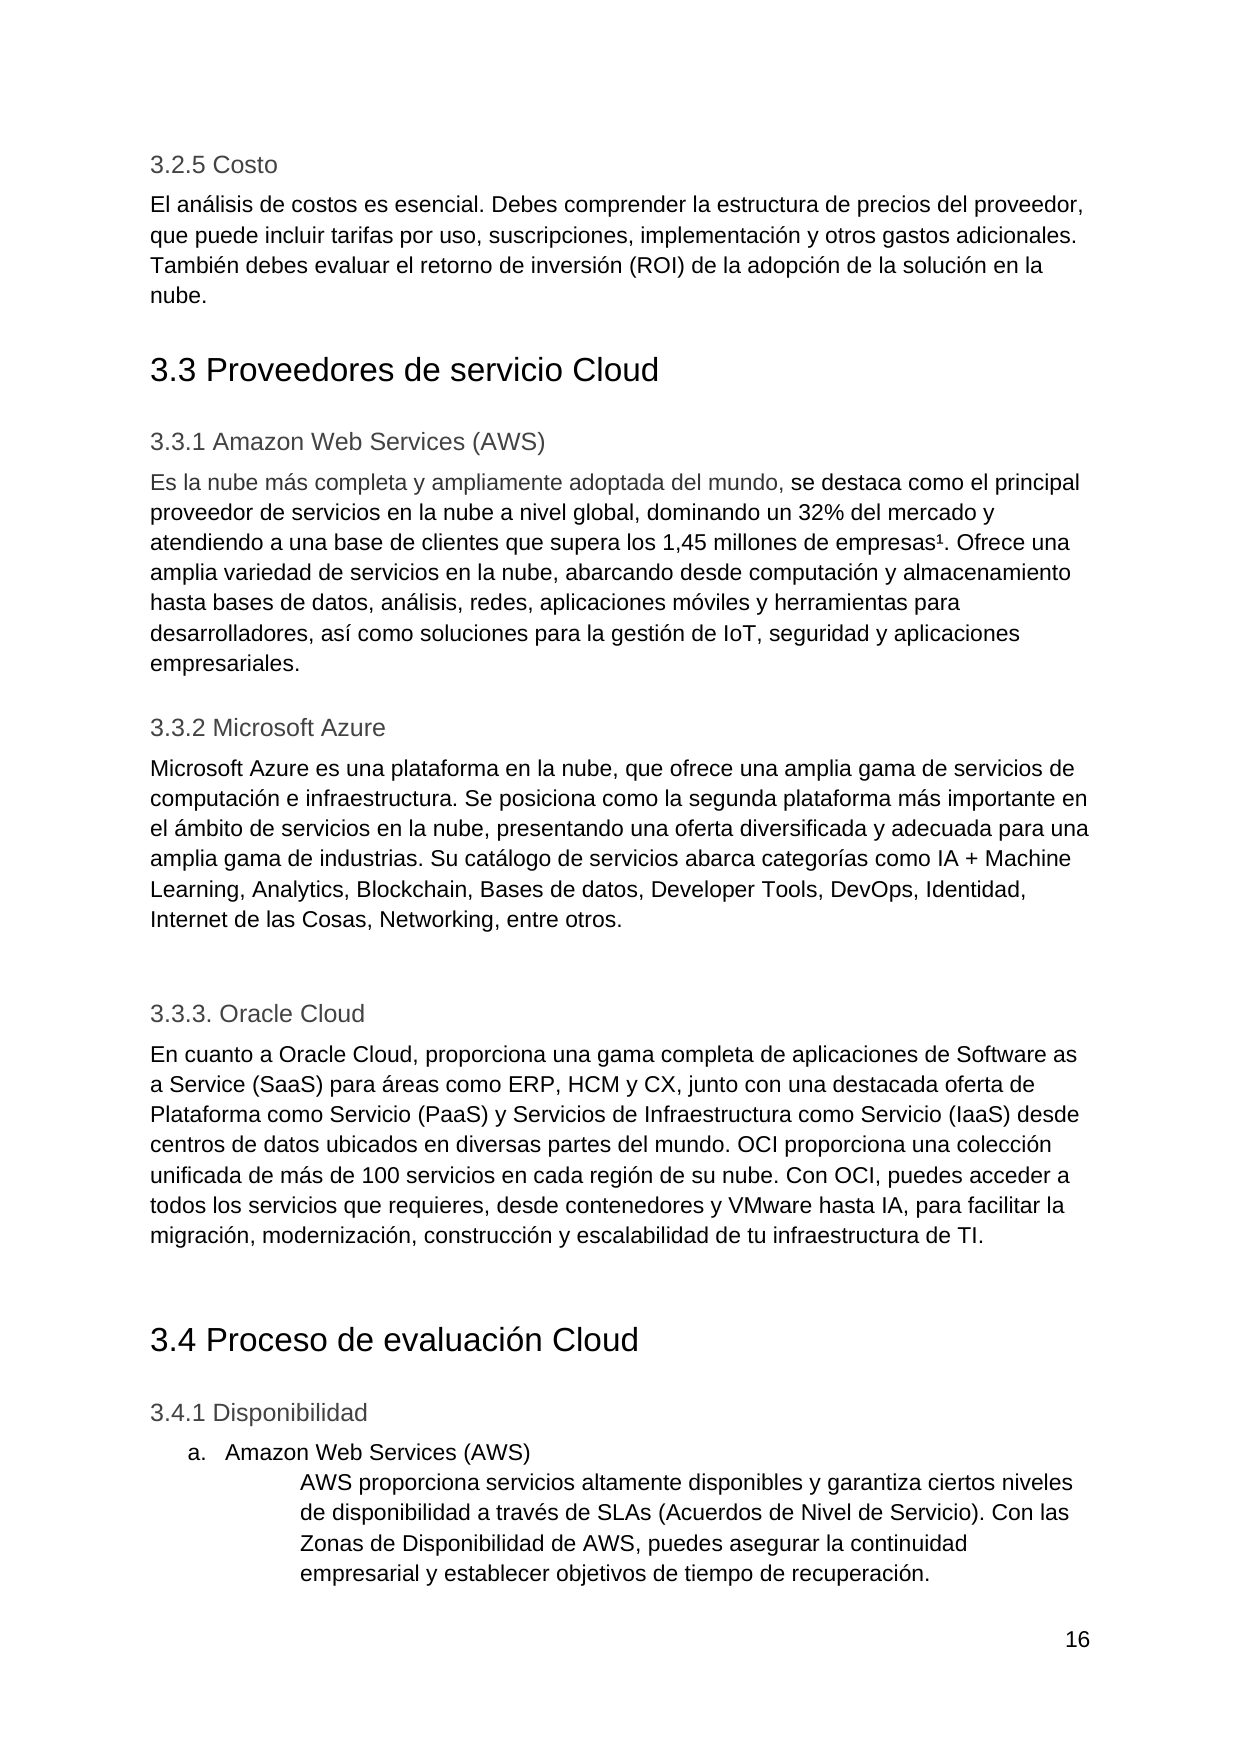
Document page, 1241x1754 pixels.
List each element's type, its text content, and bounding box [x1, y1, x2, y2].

subtitle 3.3.2 Microsoft Azure [150, 713, 1090, 742]
list Amazon Web Services (AWS) [187, 1439, 1090, 1465]
subtitle 3.4 Proceso de evaluación Cloud [150, 1320, 1090, 1358]
subtitle 3.3.3. Oracle Cloud [150, 999, 1090, 1028]
subtitle 3.3 Proveedores de servicio Cloud [150, 350, 1090, 388]
text Microsoft Azure es una plataforma en la nube, que ofrece una amplia gama de servicios de computación e infraestructura. Se posiciona como la segunda plataforma más importante en el ámbito de servicios en la nube, presentando una oferta diversificada y adecuada para una amplia gama de industrias. Su catálogo de servicios abarca categorías como IA + Machine Learning, Analytics, Blockchain, Bases de datos, Developer Tools, DevOps, Identidad, Internet de las Cosas, Networking, entre otros. [150, 755, 1090, 932]
subtitle 3.3.1 Amazon Web Services (AWS) [150, 427, 1090, 456]
subtitle 3.4.1 Disponibilidad [150, 1397, 1090, 1426]
list AWS proporciona servicios altamente disponibles y garantiza ciertos niveles de disponibilidad a través de SLAs (Acuerdos de Nivel de Servicio). Con las Zonas de Disponibilidad de AWS, puedes asegurar la continuidad empresarial y establecer objetivos de tiempo de recuperación. [300, 1469, 1090, 1586]
text El análisis de costos es esencial. Debes comprender la estructura de precios del proveedor, que puede incluir tarifas por uso, suscripciones, implementación y otros gastos adicionales. También debes evaluar el retorno de inversión (ROI) de la adopción de la solución en la nube. [150, 191, 1090, 308]
subtitle 3.2.5 Costo [150, 150, 1090, 179]
text Es la nube más completa y ampliamente adoptada del mundo, se destaca como el principal proveedor de servicios en la nube a nivel global, dominando un 32% del mercado y atendiendo a una base de clientes que supera los 1,45 millones de empresas¹. Ofrece una amplia variedad de servicios en la nube, abarcando desde computación y almacenamiento hasta bases de datos, análisis, redes, aplicaciones móviles y herramientas para desarrolladores, así como soluciones para la gestión de IoT, seguridad y aplicaciones empresariales. [150, 468, 1090, 676]
text En cuanto a Oracle Cloud, proporciona una gama completa de aplicaciones de Software as a Service (SaaS) para áreas como ERP, HCM y CX, junto con una destacada oferta de Plataforma como Servicio (PaaS) y Servicios de Infraestructura como Servicio (IaaS) desde centros de datos ubicados en diversas partes del mundo. OCI proporciona una colección unificada de más de 100 servicios en cada región de su nube. Con OCI, puedes acceder a todos los servicios que requieres, desde contenedores y VMware hasta IA, para facilitar la migración, modernización, construcción y escalabilidad de tu infraestructura de TI. [150, 1041, 1090, 1248]
